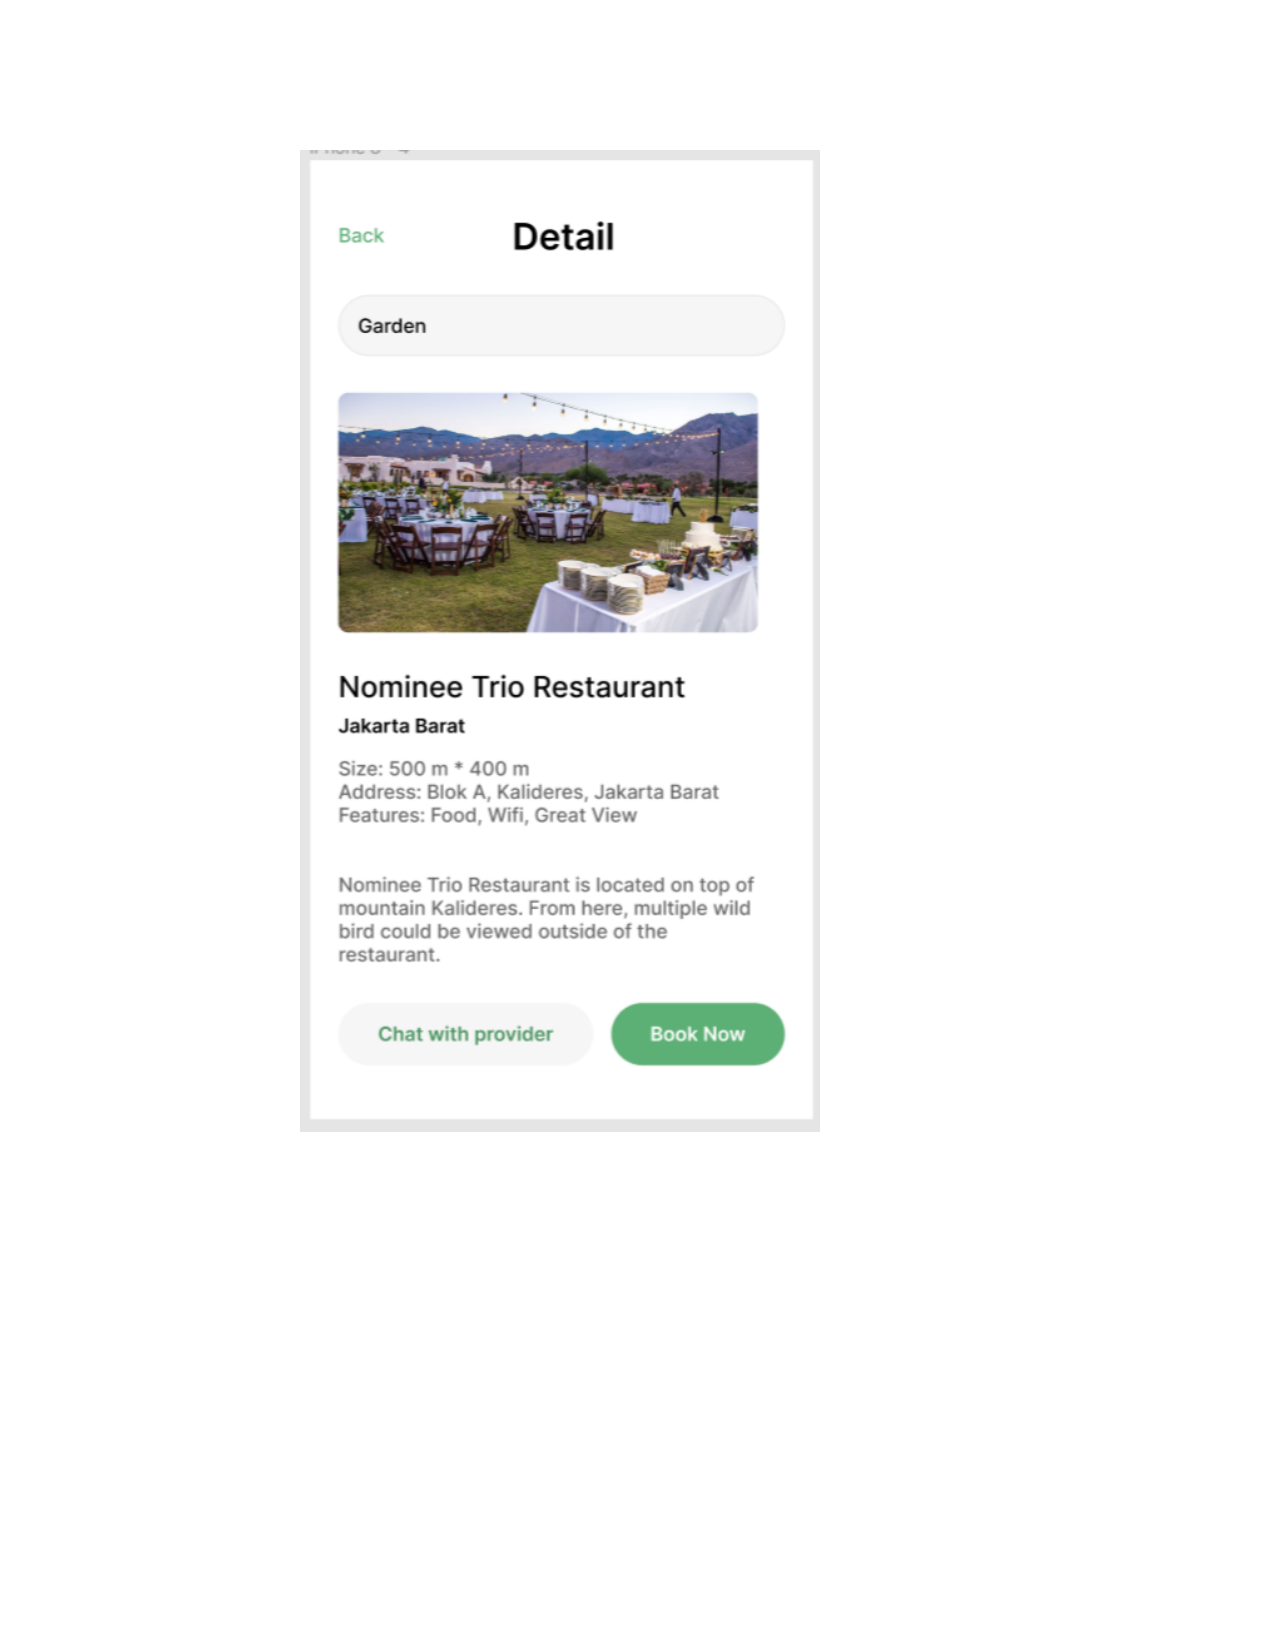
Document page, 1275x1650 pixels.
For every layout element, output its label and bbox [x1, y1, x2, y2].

picture [300, 150, 820, 1132]
